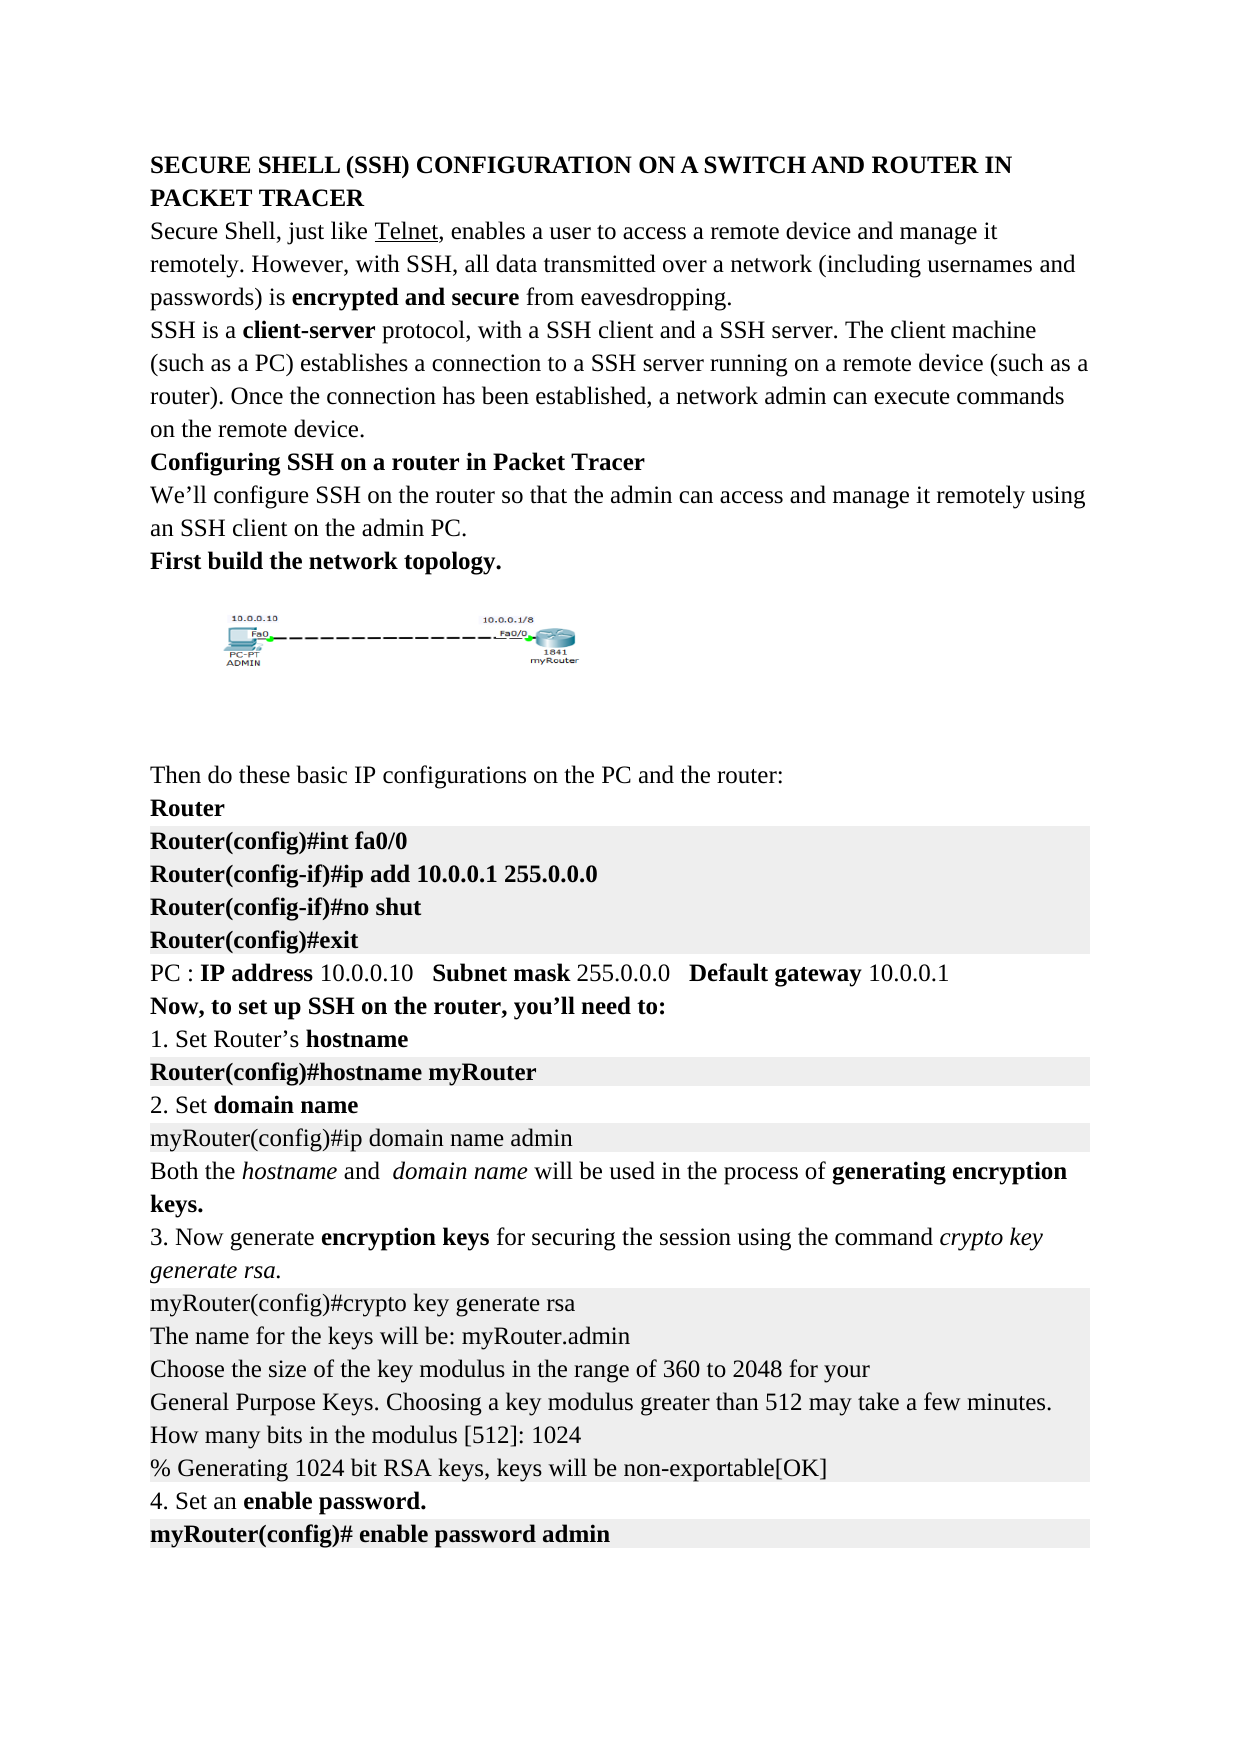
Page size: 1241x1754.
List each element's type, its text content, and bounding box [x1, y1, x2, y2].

text Then do these basic IP configurations on the PC and the router: [150, 760, 1090, 789]
text 1. Set Router’s hostname [150, 1024, 1090, 1053]
text Router(config)#int fa0/0 [150, 826, 1090, 855]
text 4. Set an enable password. [150, 1486, 1090, 1515]
text 2. Set domain name [150, 1090, 1090, 1119]
text Router(config-if)#no shut [150, 892, 1090, 921]
text Both the hostname and domain name will be used in the process of generating encryption keys. [150, 1156, 1090, 1218]
text Now, to set up SSH on the router, you’ll need to: [150, 991, 1090, 1020]
text myRouter(config)# enable password admin [150, 1519, 1090, 1548]
text The name for the keys will be: myRouter.admin [150, 1321, 1090, 1350]
text Configuring SSH on a router in Packet Tracer [150, 447, 1090, 476]
text SSH is a client-server protocol, with a SSH client and a SSH server. The client machine (such as a PC) establishes a connection to a SSH server running on a remote device (such as a router). Once the connection has been established, a network admin can execute commands on the remote device. [150, 315, 1090, 443]
text How many bits in the modulus [512]: 1024 [150, 1420, 1090, 1449]
text Secure Shell, just like Telnet, enables a user to access a remote device and manage it remotely. However, with SSH, all data transmitted over a network (including usernames and passwords) is encrypted and secure from eavesdropping. [150, 216, 1090, 311]
text myRouter(config)#ip domain name admin [150, 1123, 1090, 1152]
text Secure Shell (SSH) configuration on a switch and router in Packet Tracer [150, 150, 1090, 212]
text Router [150, 793, 1090, 822]
text General Purpose Keys. Choosing a key modulus greater than 512 may take a few minutes. [150, 1387, 1090, 1416]
text % Generating 1024 bit RSA keys, keys will be non-exportable[OK] [150, 1453, 1090, 1482]
text myRouter(config)#crypto key generate rsa [150, 1288, 1090, 1317]
picture [150, 579, 645, 756]
text PC : IP address 10.0.0.10 Subnet mask 255.0.0.0 Default gateway 10.0.0.1 [150, 958, 1090, 987]
text Choose the size of the key modulus in the range of 360 to 2048 for your [150, 1354, 1090, 1383]
text Router(config)#hostname myRouter [150, 1057, 1090, 1086]
text 3. Now generate encryption keys for securing the session using the command crypto key generate rsa. [150, 1222, 1090, 1284]
text We’ll configure SSH on the router so that the admin can access and manage it remotely using an SSH client on the admin PC. [150, 480, 1090, 542]
text Router(config)#exit [150, 925, 1090, 954]
text Router(config-if)#ip add 10.0.0.1 255.0.0.0 [150, 859, 1090, 888]
text First build the network topology. [150, 546, 1090, 575]
